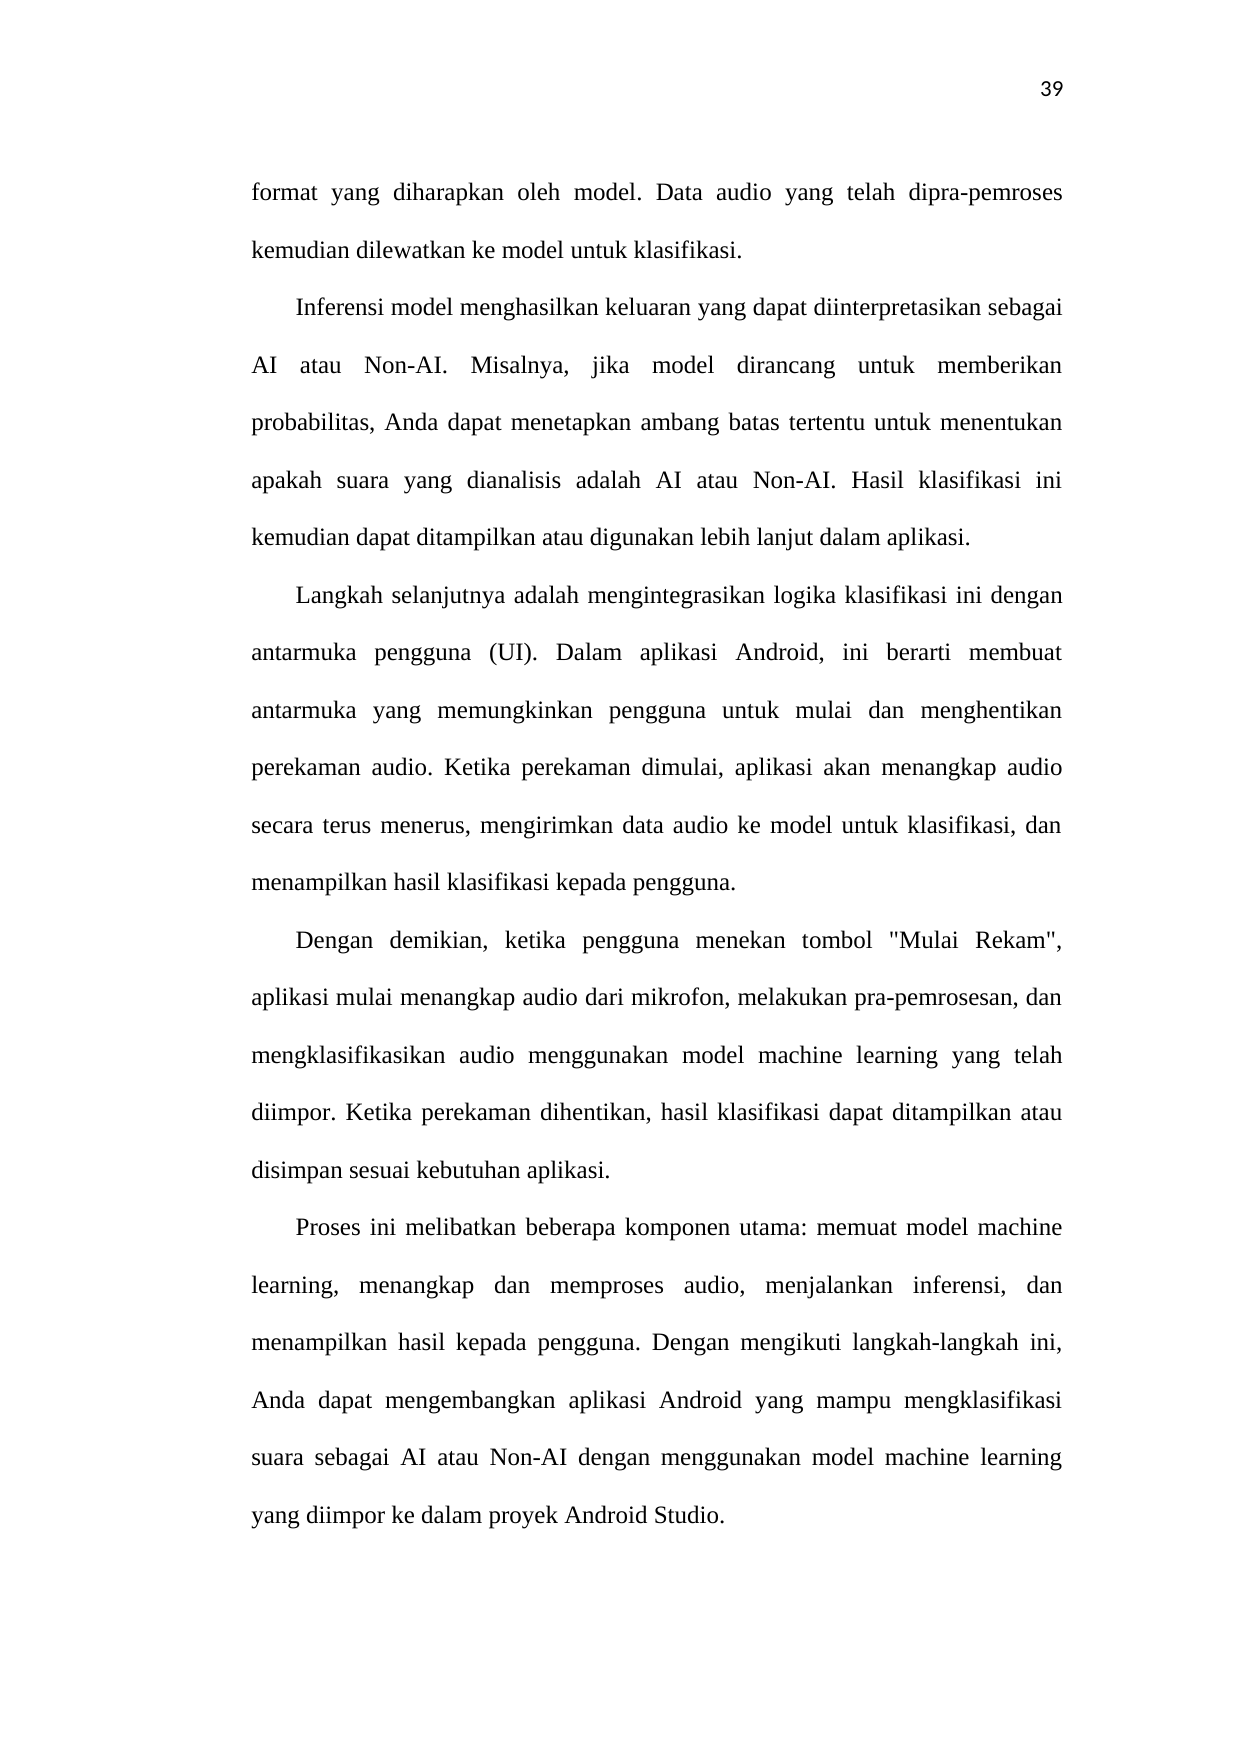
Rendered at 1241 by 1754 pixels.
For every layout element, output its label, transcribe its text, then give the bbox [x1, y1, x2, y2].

list Inferensi model menghasilkan keluaran yang dapat diinterpretasikan sebagai AI atau Non-AI. Misalnya, jika model dirancang untuk memberikan probabilitas, Anda dapat menetapkan ambang batas tertentu untuk menentukan apakah suara yang dianalisis adalah AI atau Non-AI. Hasil klasifikasi ini kemudian dapat ditampilkan atau digunakan lebih lanjut dalam aplikasi. [251, 292, 1063, 551]
list Dengan demikian, ketika pengguna menekan tombol "Mulai Rekam", aplikasi mulai menangkap audio dari mikrofon, melakukan pra-pemrosesan, dan mengklasifikasikan audio menggunakan model machine learning yang telah diimpor. Ketika perekaman dihentikan, hasil klasifikasi dapat ditampilkan atau disimpan sesuai kebutuhan aplikasi. [251, 925, 1063, 1183]
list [251, 177, 1063, 263]
list Proses ini melibatkan beberapa komponen utama: memuat model machine learning, menangkap dan memproses audio, menjalankan inferensi, dan menampilkan hasil kepada pengguna. Dengan mengikuti langkah-langkah ini, Anda dapat mengembangkan aplikasi Android yang mampu mengklasifikasi suara sebagai AI atau Non-AI dengan menggunakan model machine learning yang diimpor ke dalam proyek Android Studio. [251, 1212, 1063, 1528]
list Langkah selanjutnya adalah mengintegrasikan logika klasifikasi ini dengan antarmuka pengguna (UI). Dalam aplikasi Android, ini berarti membuat antarmuka yang memungkinkan pengguna untuk mulai dan menghentikan perekaman audio. Ketika perekaman dimulai, aplikasi akan menangkap audio secara terus menerus, mengirimkan data audio ke model untuk klasifikasi, dan menampilkan hasil klasifikasi kepada pengguna. [251, 580, 1063, 896]
